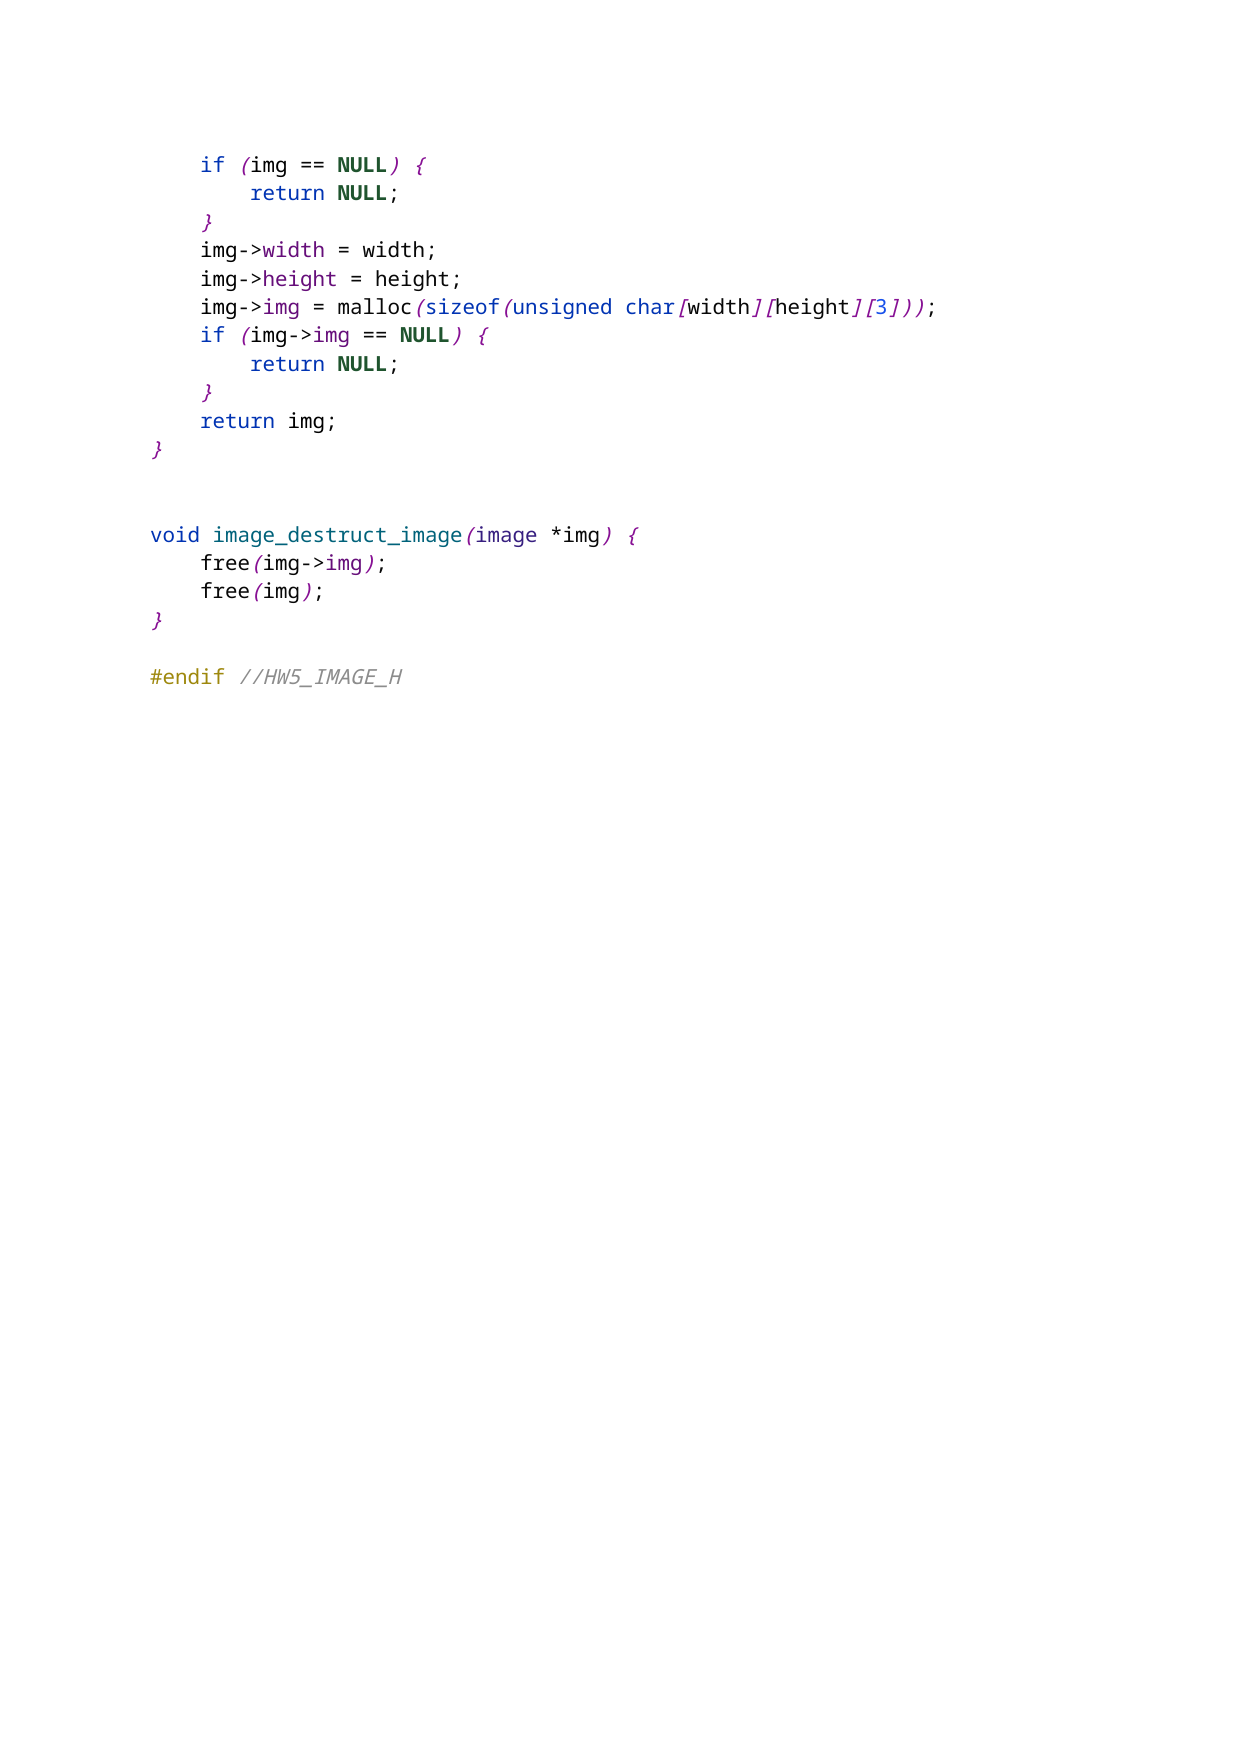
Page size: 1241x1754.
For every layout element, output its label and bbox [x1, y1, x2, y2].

text [150, 150, 1090, 690]
